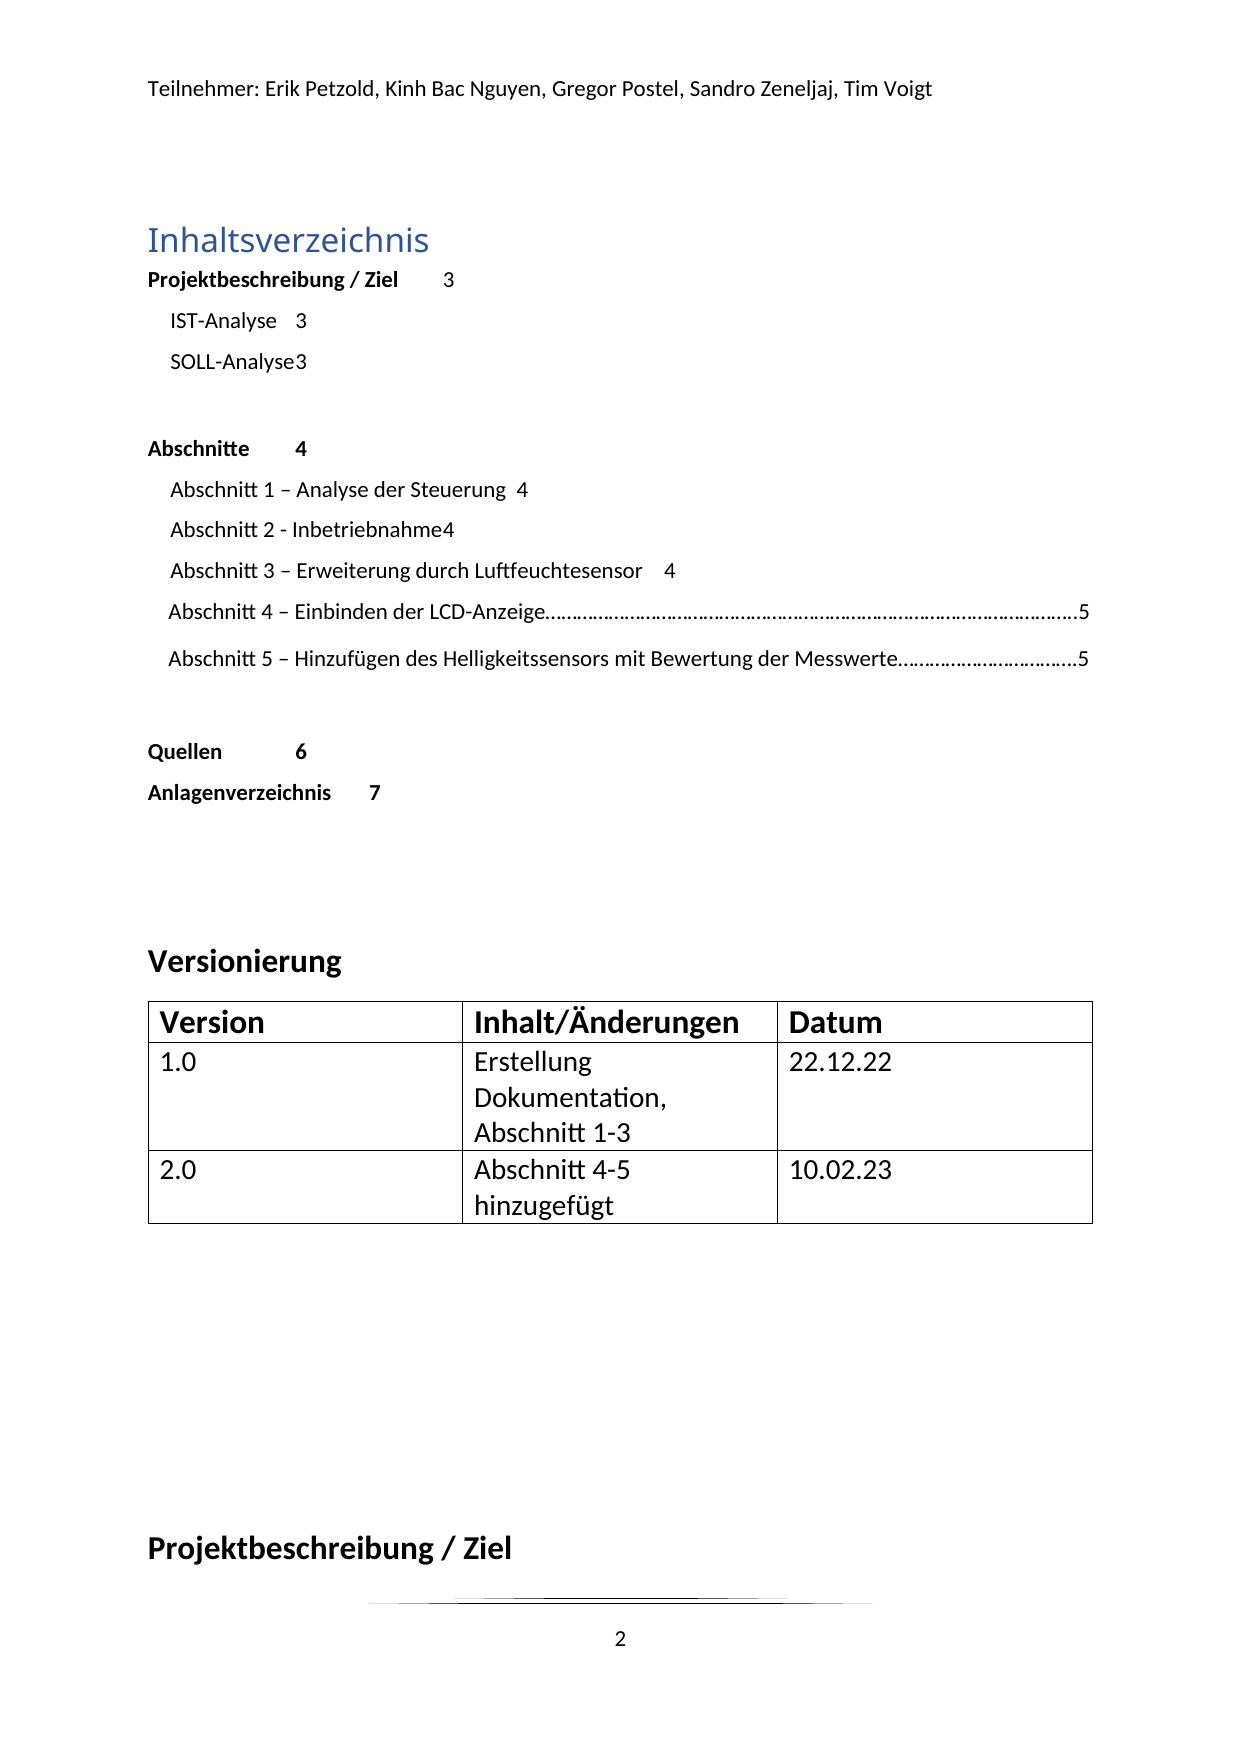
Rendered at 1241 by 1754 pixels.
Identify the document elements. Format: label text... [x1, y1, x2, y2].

text Versionierung [148, 940, 1093, 981]
table_header Datum [778, 1002, 1092, 1042]
table_cell 1.0 [149, 1043, 462, 1150]
table_cell 22.12.22 [778, 1043, 1092, 1150]
text Projektbeschreibung / Ziel [148, 1527, 1093, 1567]
table_cell 10.02.23 [778, 1151, 1092, 1222]
table_header Inhalt/Änderungen [463, 1002, 777, 1042]
table_cell 2.0 [149, 1151, 462, 1222]
table_cell Abschnitt 4-5 hinzugefügt [463, 1151, 777, 1222]
table_cell Erstellung Dokumentation, Abschnitt 1-3 [463, 1043, 777, 1150]
table_header Version [149, 1002, 462, 1042]
